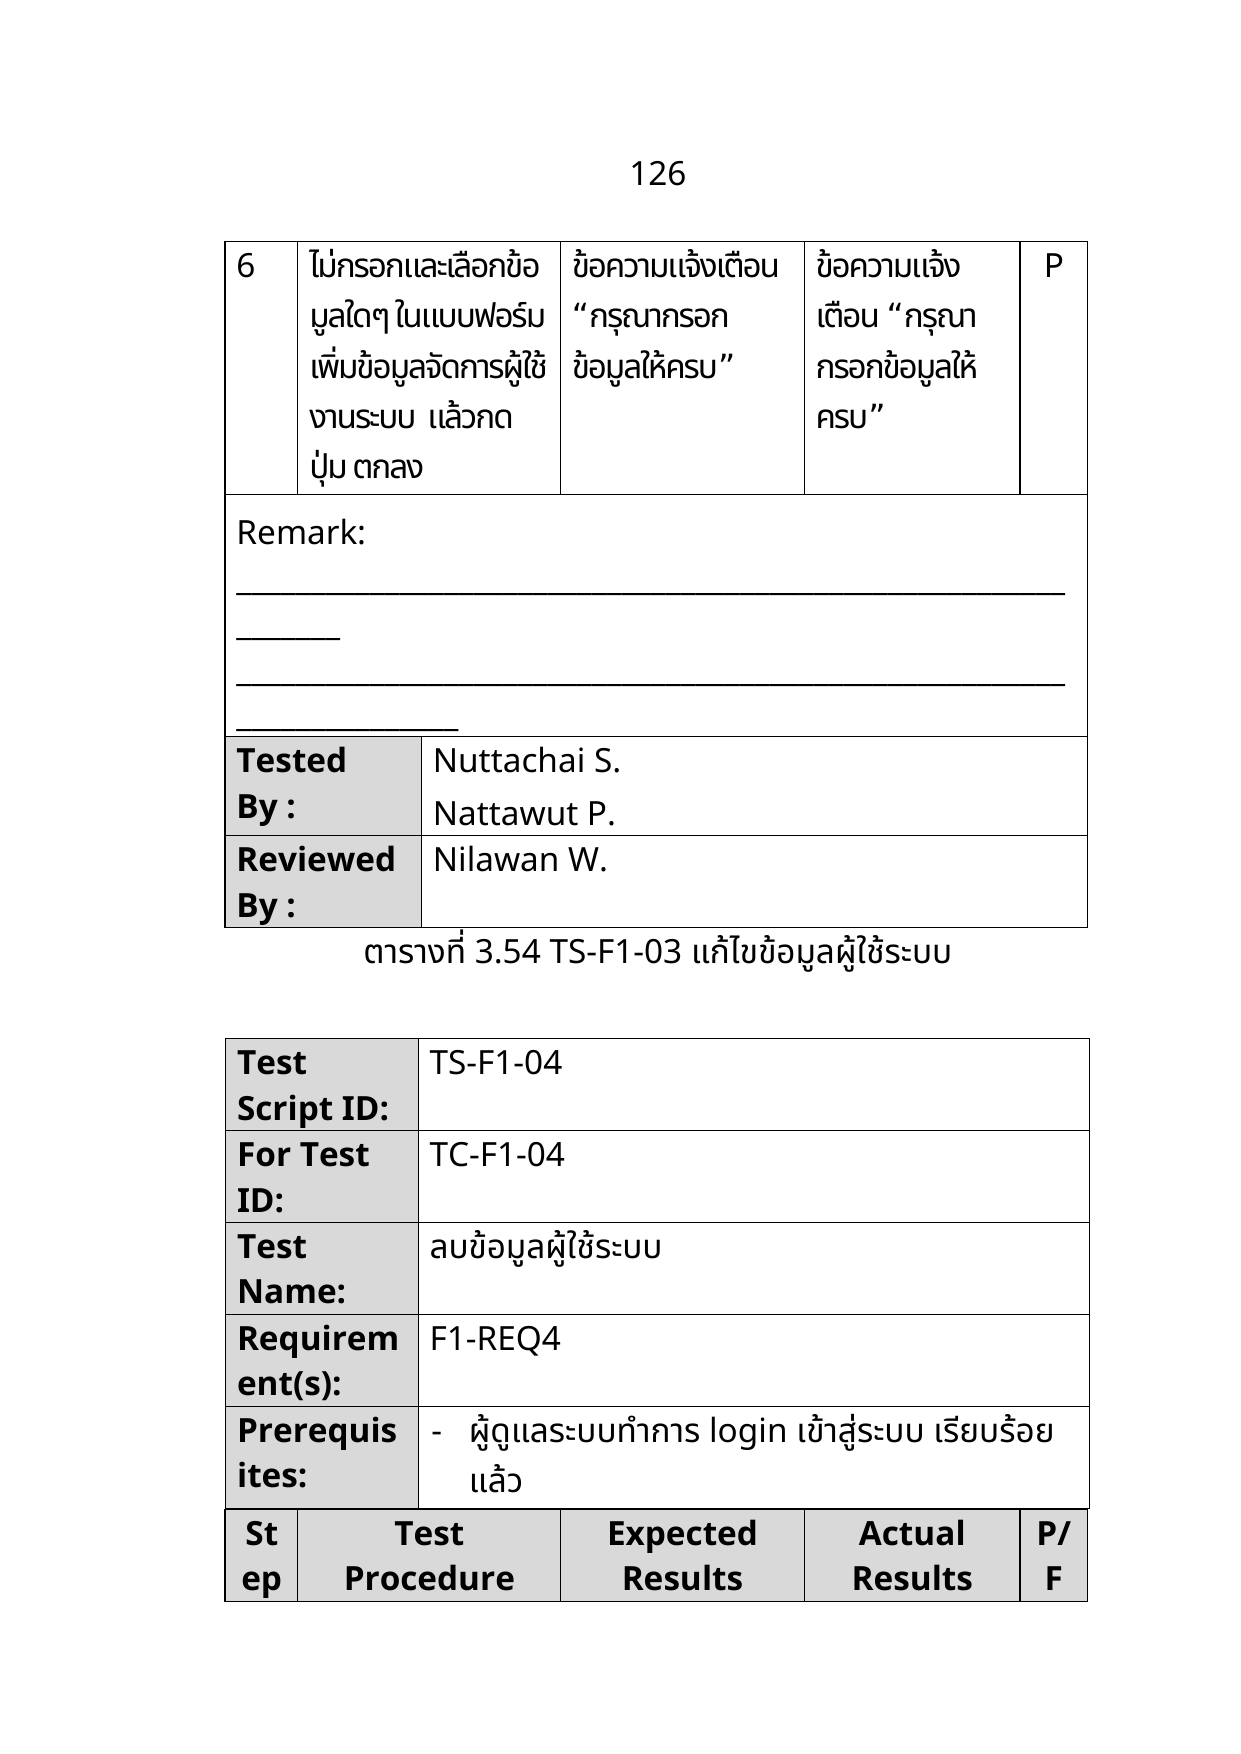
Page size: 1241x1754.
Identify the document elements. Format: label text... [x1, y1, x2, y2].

table_cell Test Name: [226, 1223, 418, 1314]
table_header Step [226, 1510, 297, 1601]
text ตารางที่ 3.54 TS-F1-03 แก้ไขข้อมูลผู้ใช้ระบบ [225, 928, 1090, 978]
table_cell Remark: _______________________________________________________________ _______________________________________________________________________ [226, 495, 1087, 736]
table_header TS-F1-04 [419, 1039, 1089, 1130]
table_header Actual Results [805, 1510, 1019, 1601]
table_cell Requirement(s): [226, 1315, 418, 1406]
table_cell ผู้ดูแลระบบทำการ login เข้าสู่ระบบ เรียบร้อยแล้ว [419, 1407, 1089, 1508]
table_cell Nilawan W. [422, 836, 1087, 927]
table_cell TC-F1-04 [419, 1131, 1089, 1222]
table_cell Nuttachai S. Nattawut P. [422, 737, 1087, 835]
table_cell ไม่กรอกและเลือกข้อมูลใดๆ ในแบบฟอร์มเพิ่มข้อมูลจัดการผู้ใช้งานระบบ แล้วกดปุ่ม ตกลง [298, 242, 560, 494]
table_cell For Test ID: [226, 1131, 418, 1222]
table_cell Tested By : [226, 737, 421, 835]
table_header Expected Results [561, 1510, 804, 1601]
table_cell Reviewed By : [226, 836, 421, 927]
table_cell 6 [226, 242, 297, 494]
table_header P/F [1021, 1510, 1087, 1601]
table_header Test Procedure [298, 1510, 560, 1601]
table_cell P [1021, 242, 1087, 494]
table_cell Prerequisites: [226, 1407, 418, 1508]
table_cell ข้อความแจ้งเตือน “กรุณากรอกข้อมูลให้ครบ” [561, 242, 804, 494]
table_cell ข้อความแจ้งเตือน “กรุณากรอกข้อมูลให้ครบ” [805, 242, 1019, 494]
table_header Test Script ID: [226, 1039, 418, 1130]
table_cell ลบข้อมูลผู้ใช้ระบบ [419, 1223, 1089, 1314]
table_cell F1-REQ4 [419, 1315, 1089, 1406]
